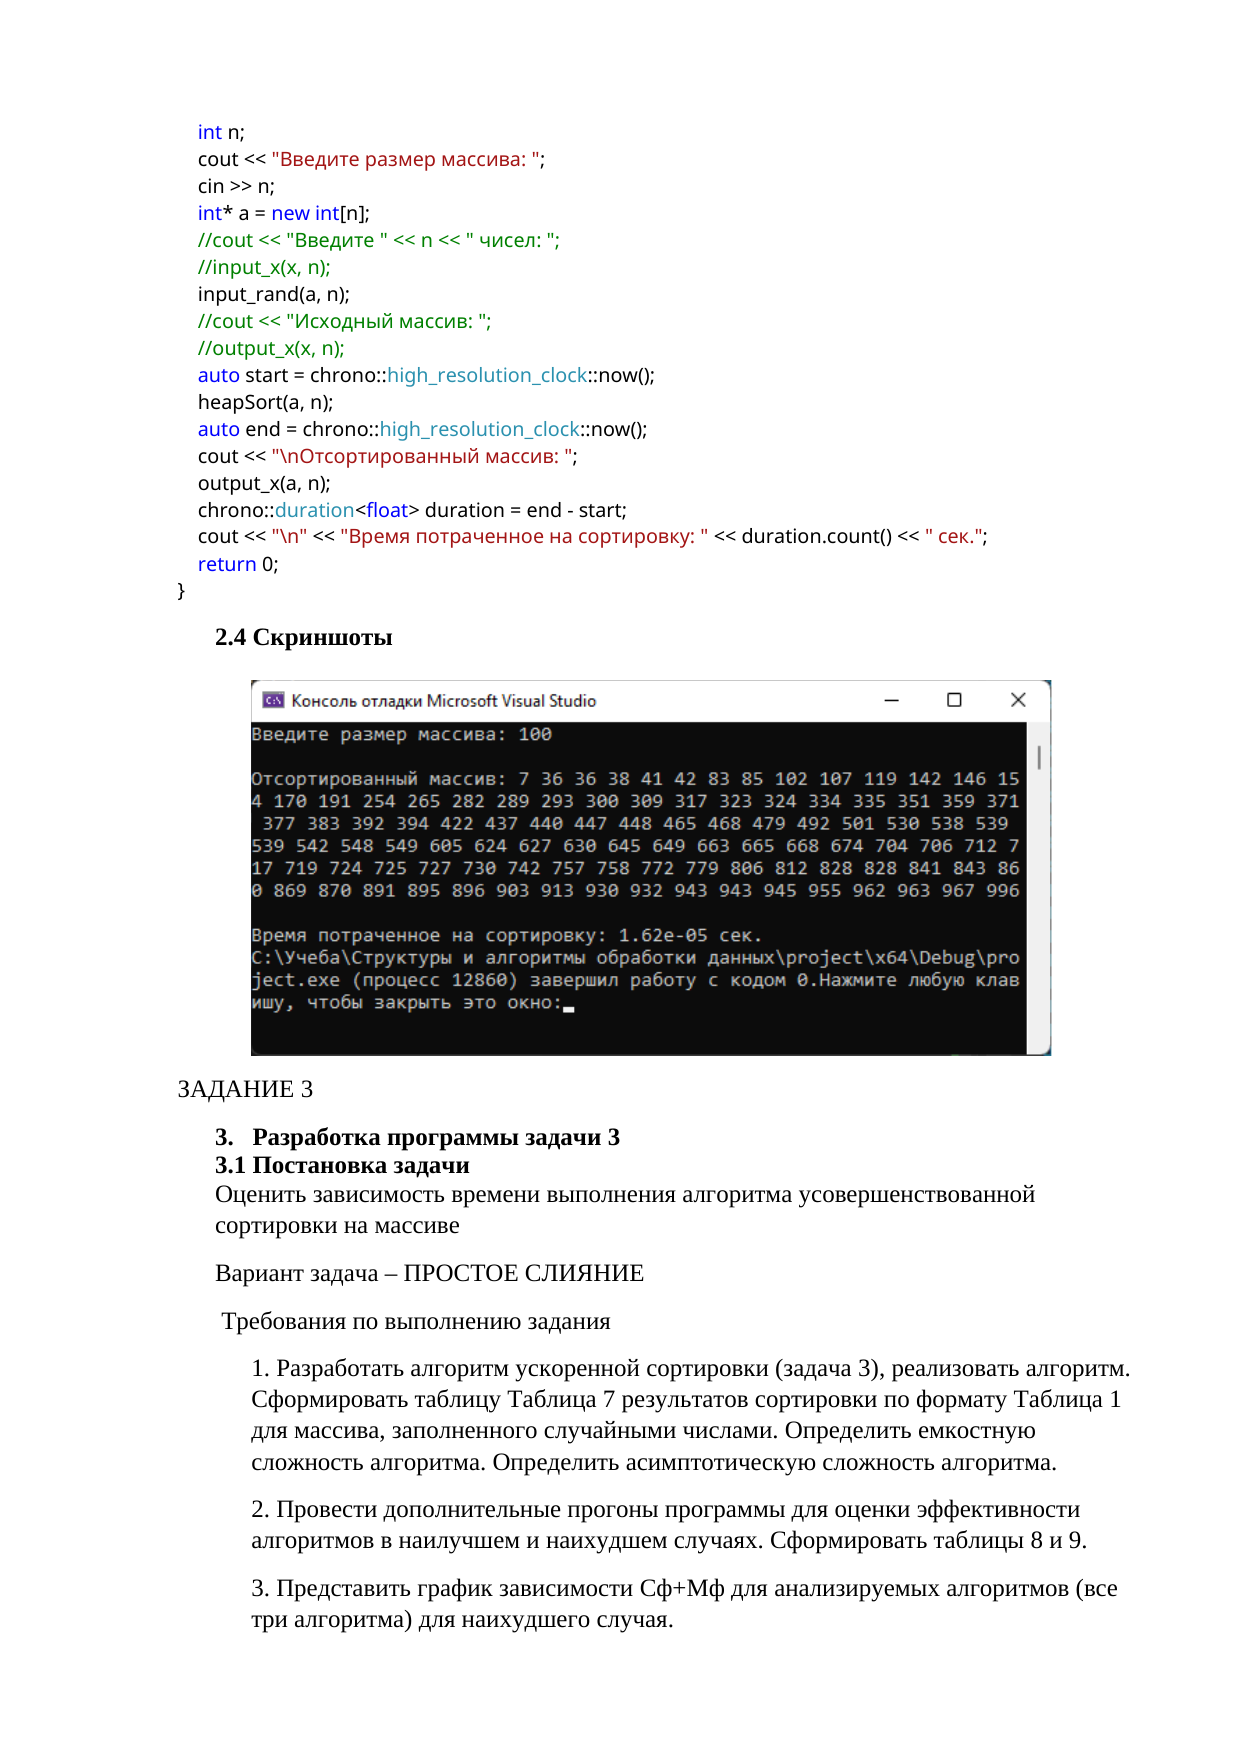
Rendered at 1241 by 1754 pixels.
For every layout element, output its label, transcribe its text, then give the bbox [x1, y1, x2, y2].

text cout << "\nОтсортированный массив: "; [177, 442, 1152, 469]
picture [251, 680, 1052, 1056]
text Оценить зависимость времени выполнения алгоритма усовершенствованной сортировки на массиве [215, 1179, 1152, 1239]
text } [177, 577, 1152, 604]
text cout << "\n" << "Время потраченное на сортировку: " << duration.count() << " сек."; [177, 523, 1152, 550]
text heapSort(a, n); [177, 388, 1152, 415]
text cin >> n; [177, 172, 1152, 199]
text 1. Разработать алгоритм ускоренной сортировки (задача 3), реализовать алгоритм. Сформировать таблицу Таблица 7 результатов сортировки по формату Таблица 1 для массива, заполненного случайными числами. Определить емкостную сложность алгоритма. Определить асимптотическую сложность алгоритма. [251, 1353, 1152, 1475]
list Скриншоты [215, 622, 1152, 651]
list Постановка задачи [215, 1151, 1152, 1179]
text input_rand(a, n); [177, 280, 1152, 307]
text output_x(a, n); [177, 469, 1152, 496]
text //input_x(x, n); [177, 253, 1152, 280]
text cout << "Введите размер массива: "; [177, 145, 1152, 172]
list Разработка программы задачи 3 [215, 1122, 1152, 1151]
text return 0; [177, 550, 1152, 577]
text Вариант задача – ПРОСТОЕ СЛИЯНИЕ [215, 1258, 1152, 1287]
text //cout << "Исходный массив: "; [177, 307, 1152, 334]
text int* a = new int[n]; [177, 199, 1152, 226]
text chrono::duration<float> duration = end - start; [177, 496, 1152, 523]
text //cout << "Введите " << n << " чисел: "; [177, 226, 1152, 253]
text auto start = chrono::high_resolution_clock::now(); [177, 361, 1152, 388]
text ЗАДАНИЕ 3 [177, 1074, 1152, 1103]
text 3. Представить график зависимости Сф+Мф для анализируемых алгоритмов (все три алгоритма) для наихудшего случая. [251, 1573, 1152, 1633]
text 2. Провести дополнительные прогоны программы для оценки эффективности алгоритмов в наилучшем и наихудшем случаях. Сформировать таблицы 8 и 9. [251, 1494, 1152, 1554]
text auto end = chrono::high_resolution_clock::now(); [177, 415, 1152, 442]
text //output_x(x, n); [177, 334, 1152, 361]
text int n; [177, 118, 1152, 145]
text Требования по выполнению задания [215, 1306, 1152, 1334]
